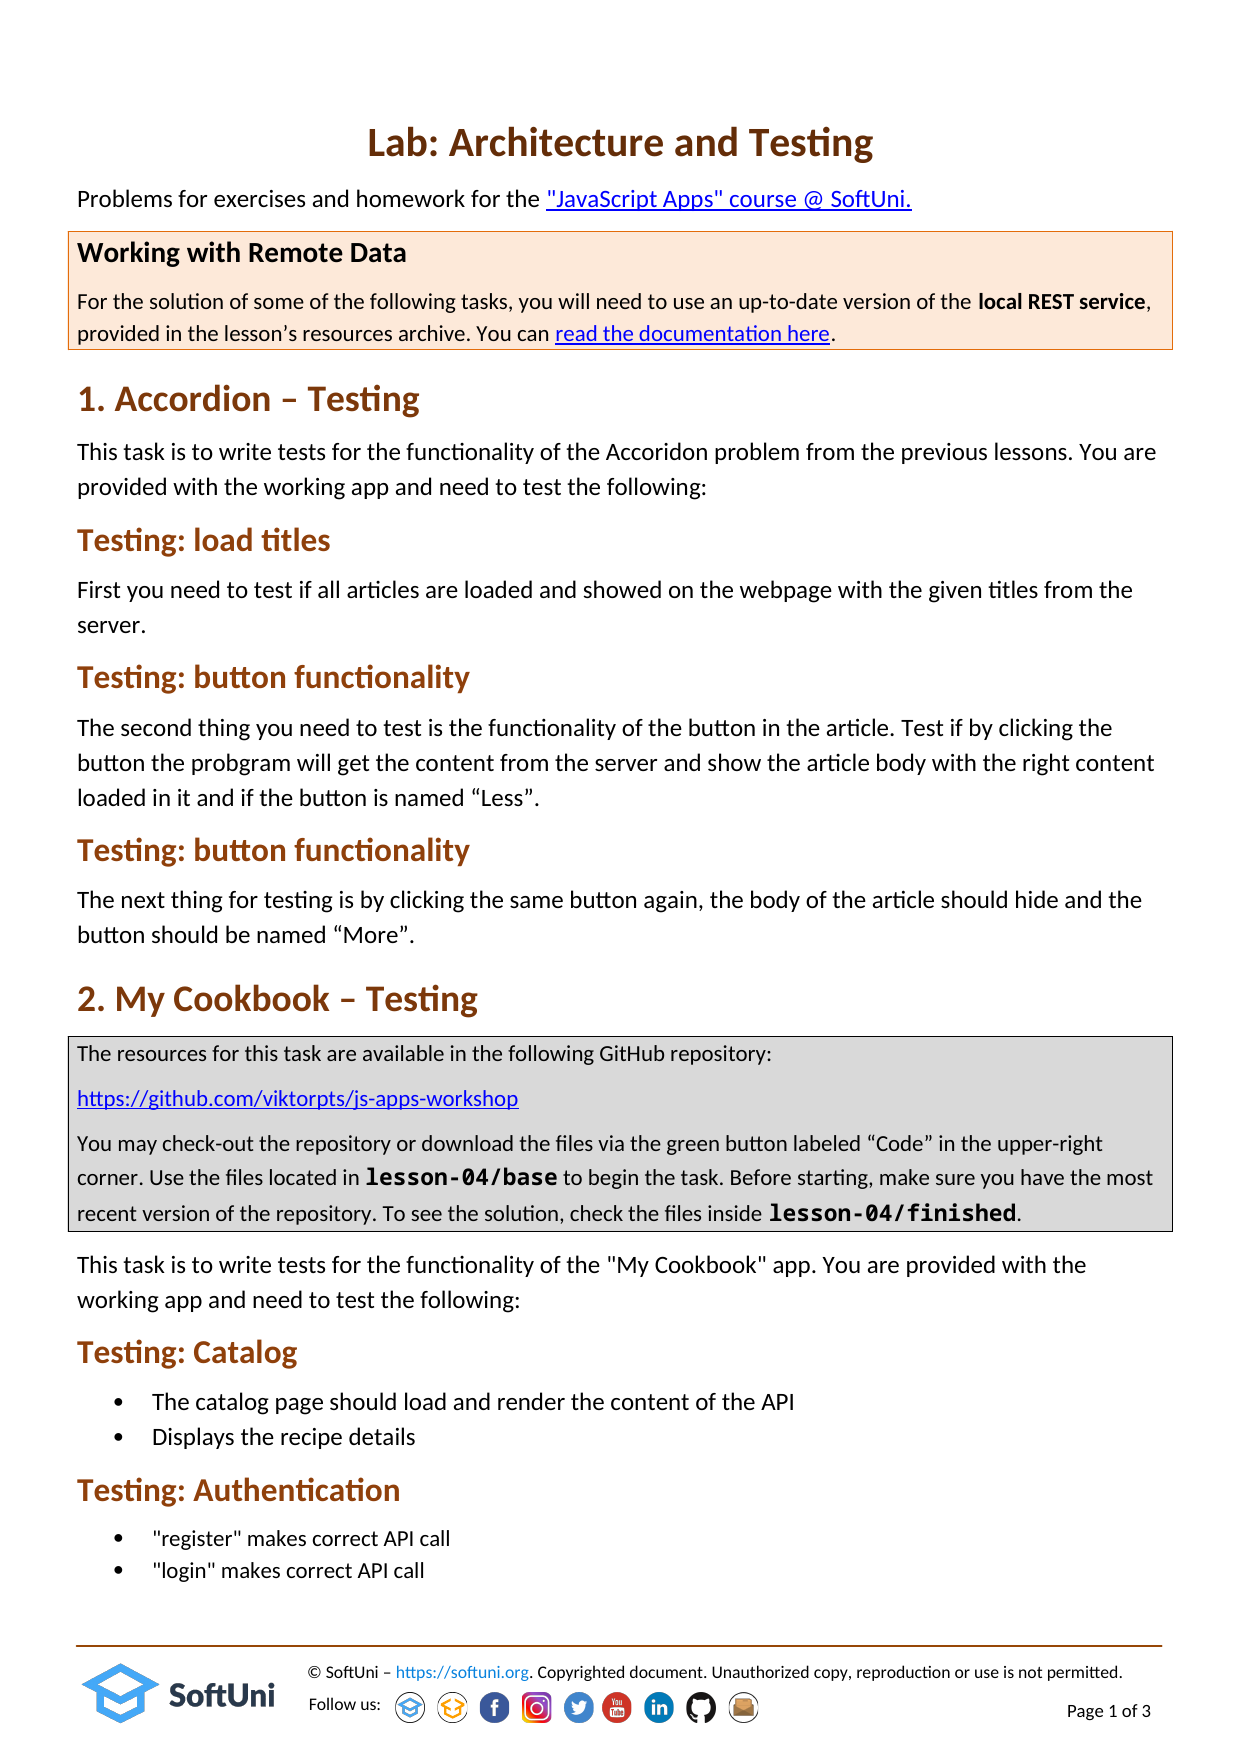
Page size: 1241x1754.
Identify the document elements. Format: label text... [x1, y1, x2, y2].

picture [602, 1692, 632, 1723]
text For the solution of some of the following tasks, you will need to use an up-to-date version of the local REST service, provided in the lesson’s resources archive. You can read the documentation here. [69, 284, 1172, 349]
text First you need to test if all articles are loaded and showed on the webpage with the given titles from the server. [77, 574, 1163, 639]
subtitle Testing: Catalog [77, 1331, 1163, 1372]
picture [728, 1692, 759, 1723]
picture [658, 1705, 667, 1714]
subtitle My Cookbook – Testing [77, 975, 1163, 1021]
picture [522, 1692, 552, 1723]
picture [644, 1714, 653, 1723]
text You may check-out the repository or download the files via the green button labeled “Code” in the upper-right corner. Use the files located in lesson-04/base to begin the task. Before starting, make sure you have the most recent version of the repository. To see the solution, check the files inside lesson-04/finished. [69, 1126, 1172, 1231]
picture [75, 1658, 281, 1729]
subtitle Testing: load titles [77, 519, 1163, 560]
picture [479, 1692, 510, 1723]
text The resources for this task are available in the following GitHub repository: [69, 1037, 1172, 1067]
list "login" makes correct API call [114, 1556, 1163, 1584]
text Problems for exercises and homework for the "JavaScript Apps" course @ SoftUni. [77, 183, 1163, 213]
picture [665, 1692, 674, 1701]
picture [644, 1692, 653, 1701]
subtitle Testing: button functionality [77, 657, 1163, 697]
picture [686, 1692, 716, 1723]
list The catalog page should load and render the content of the API [114, 1386, 1163, 1417]
picture [437, 1692, 468, 1723]
text This task is to write tests for the functionality of the "My Cookbook" app. You are provided with the working app and need to test the following: [77, 1249, 1163, 1314]
subtitle Testing: button functionality [77, 829, 1163, 870]
text This task is to write tests for the functionality of the Accoridon problem from the previous lessons. You are provided with the working app and need to test the following: [77, 436, 1163, 502]
picture [665, 1714, 674, 1723]
list "register" makes correct API call [114, 1524, 1163, 1552]
subtitle Lab: Architecture and Testing [77, 116, 1163, 167]
picture [395, 1692, 425, 1723]
picture [564, 1692, 594, 1723]
subtitle Testing: Authentication [77, 1469, 1163, 1510]
text https://github.com/viktorpts/js-apps-workshop [69, 1081, 1172, 1112]
text The second thing you need to test is the functionality of the button in the article. Test if by clicking the button the probgram will get the content from the server and show the article body with the right content loaded in it and if the button is named “Less”. [77, 712, 1163, 812]
text The next thing for testing is by clicking the same button again, the body of the article should hide and the button should be named “More”. [77, 884, 1163, 950]
list Displays the recipe details [114, 1421, 1163, 1452]
text Working with Remote Data [69, 232, 1172, 269]
subtitle Accordion – Testing [77, 375, 1163, 421]
